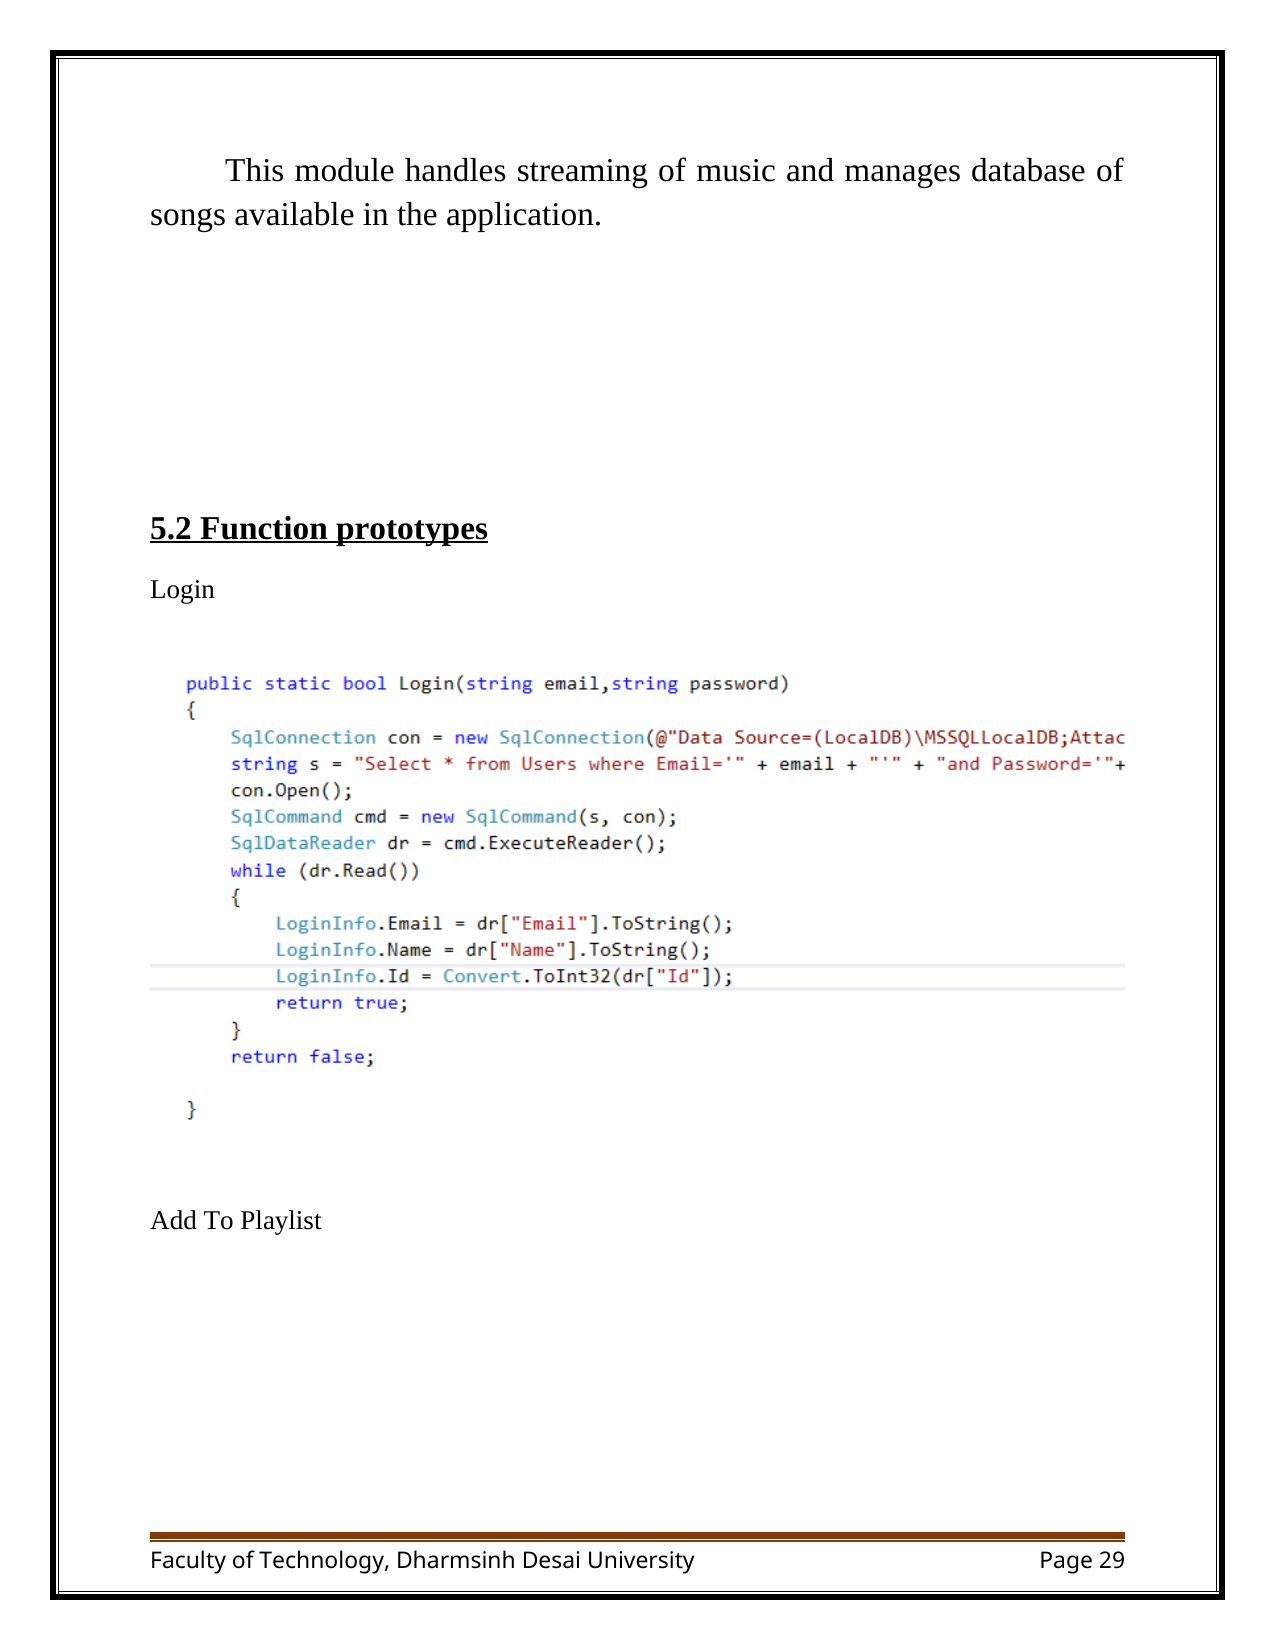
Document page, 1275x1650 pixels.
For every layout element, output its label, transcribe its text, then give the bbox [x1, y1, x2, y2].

text This module handles streaming of music and manages database of songs available in the application. [150, 150, 1125, 232]
text 5.2 Function prototypes [150, 508, 1125, 547]
text Login [150, 573, 1125, 604]
picture [150, 629, 1125, 1179]
text Add To Playlist [150, 1204, 1125, 1235]
